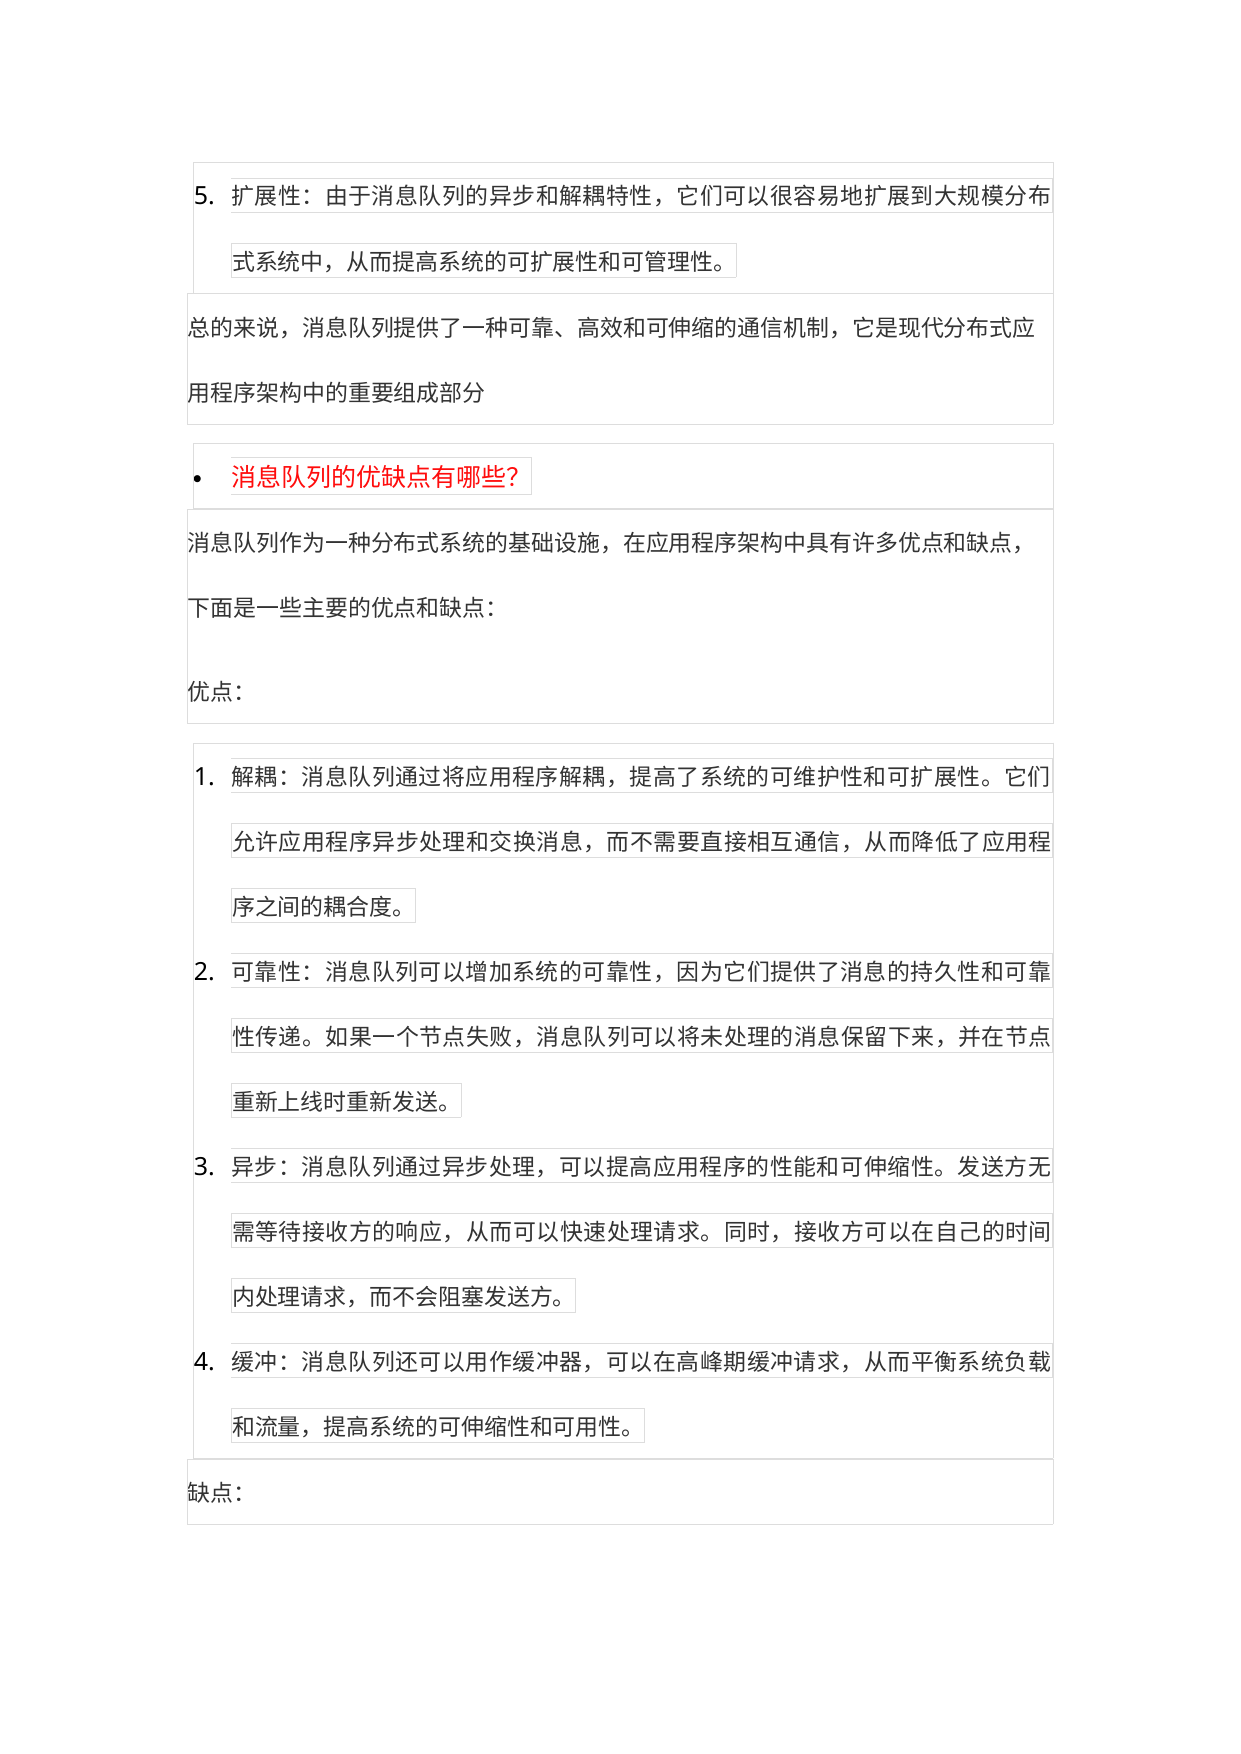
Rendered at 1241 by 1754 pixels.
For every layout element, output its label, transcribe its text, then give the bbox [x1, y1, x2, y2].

list 异步：消息队列通过异步处理，可以提高应用程序的性能和可伸缩性。发送方无需等待接收方的响应，从而可以快速处理请求。同时，接收方可以在自己的时间内处理请求，而不会阻塞发送方。 [194, 1132, 1053, 1327]
text 缺点： [188, 1460, 1053, 1524]
list 消息队列的优缺点有哪些？ [194, 444, 1053, 508]
text 优点： [188, 658, 1053, 723]
list 扩展性：由于消息队列的异步和解耦特性，它们可以很容易地扩展到大规模分布式系统中，从而提高系统的可扩展性和可管理性。 [194, 163, 1053, 293]
text 总的来说，消息队列提供了一种可靠、高效和可伸缩的通信机制，它是现代分布式应用程序架构中的重要组成部分 [188, 294, 1053, 424]
list 解耦：消息队列通过将应用程序解耦，提高了系统的可维护性和可扩展性。它们允许应用程序异步处理和交换消息，而不需要直接相互通信，从而降低了应用程序之间的耦合度。 [194, 744, 1053, 937]
text 消息队列作为一种分布式系统的基础设施，在应用程序架构中具有许多优点和缺点，下面是一些主要的优点和缺点： [188, 510, 1053, 639]
list 可靠性：消息队列可以增加系统的可靠性，因为它们提供了消息的持久性和可靠性传递。如果一个节点失败，消息队列可以将未处理的消息保留下来，并在节点重新上线时重新发送。 [194, 937, 1053, 1132]
list 缓冲：消息队列还可以用作缓冲器，可以在高峰期缓冲请求，从而平衡系统负载和流量，提高系统的可伸缩性和可用性。 [194, 1327, 1053, 1458]
